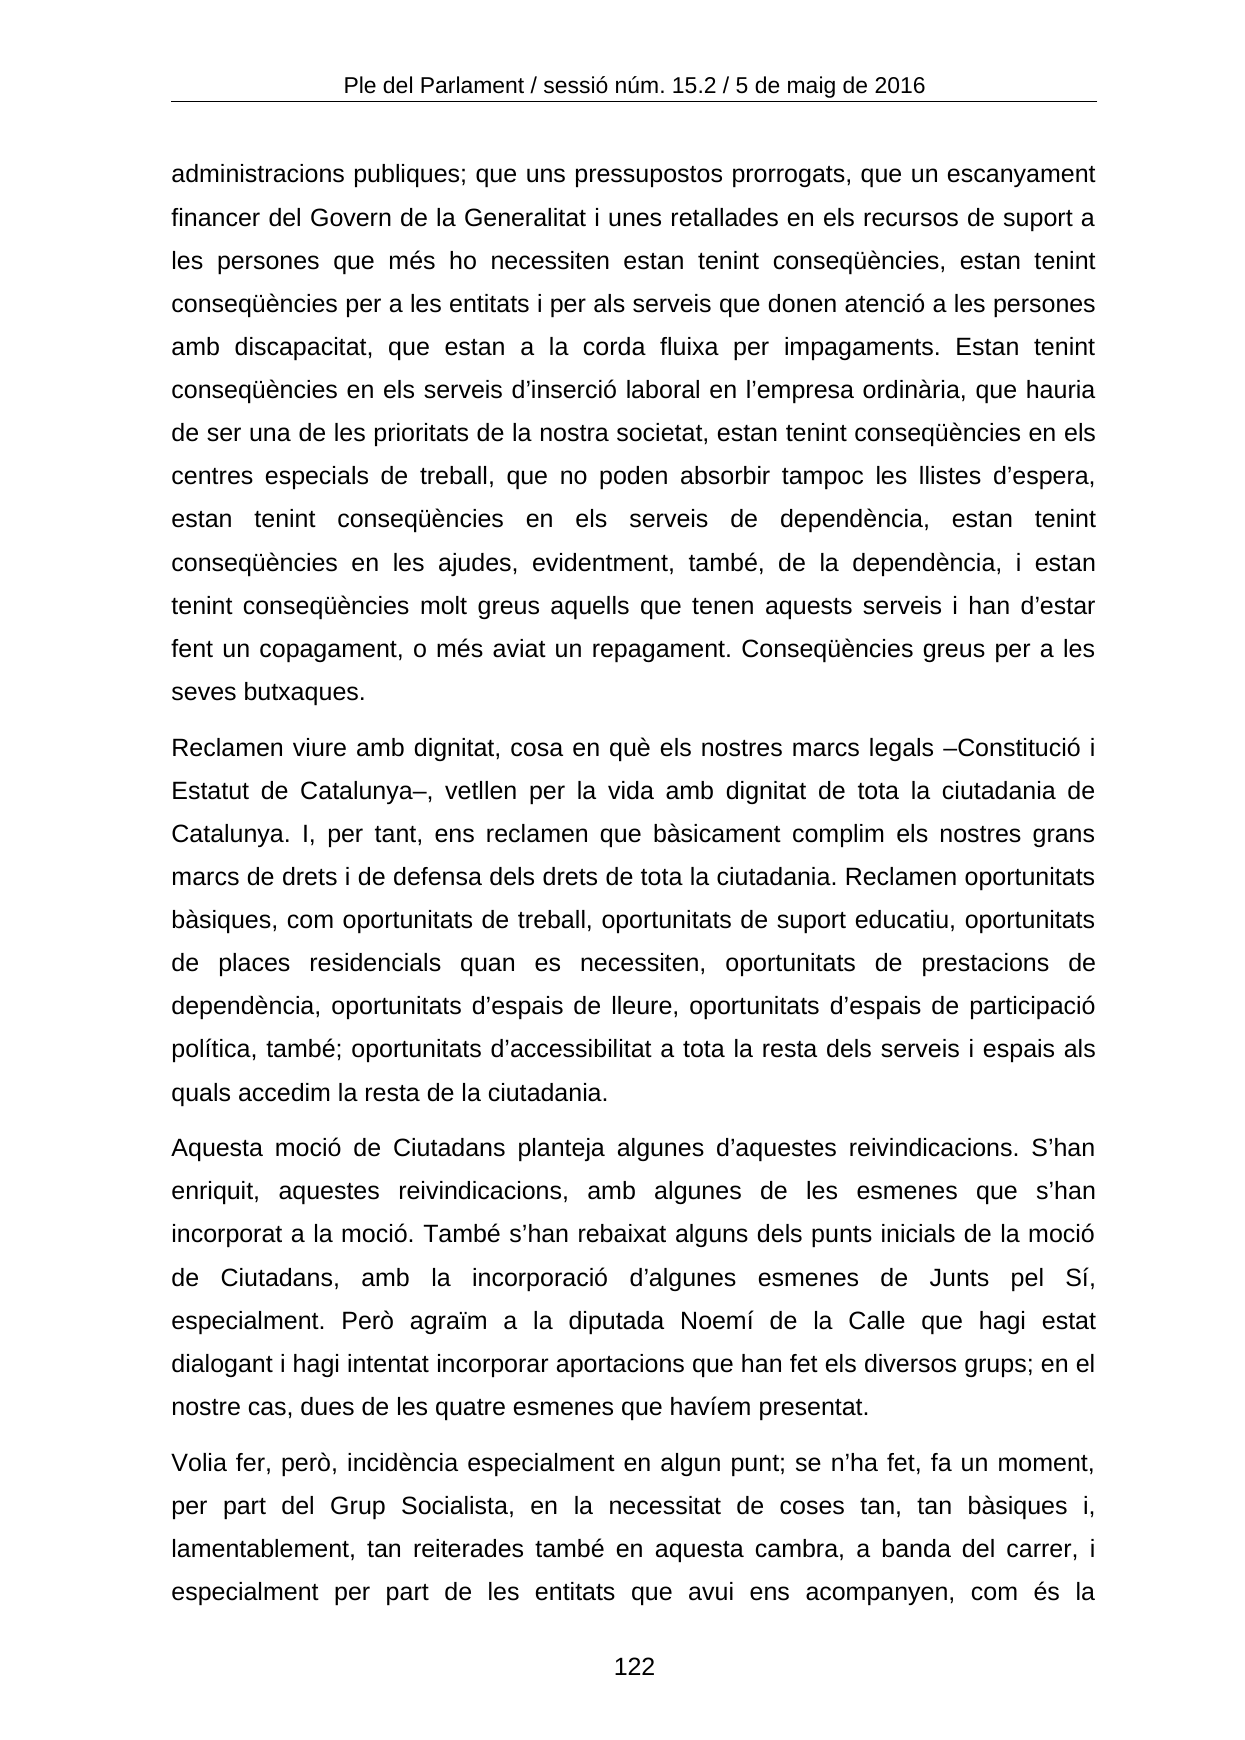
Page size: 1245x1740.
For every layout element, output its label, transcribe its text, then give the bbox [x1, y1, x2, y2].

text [171, 1448, 1097, 1606]
text Reclamen viure amb dignitat, cosa en què els nostres marcs legals –Constitució i Estatut de Catalunya–, vetllen per la vida amb dignitat de tota la ciutadania de Catalunya. I, per tant, ens reclamen que bàsicament complim els nostres grans marcs de drets i de defensa dels drets de tota la ciutadania. Reclamen oportunitats bàsiques, com oportunitats de treball, oportunitats de suport educatiu, oportunitats de places residencials quan es necessiten, oportunitats de prestacions de dependència, oportunitats d’espais de lleure, oportunitats d’espais de participació política, també; oportunitats d’accessibilitat a tota la resta dels serveis i espais als quals accedim la resta de la ciutadania. [171, 733, 1097, 1106]
text Aquesta moció de Ciutadans planteja algunes d’aquestes reivindicacions. S’han enriquit, aquestes reivindicacions, amb algunes de les esmenes que s’han incorporat a la moció. També s’han rebaixat alguns dels punts inicials de la moció de Ciutadans, amb la incorporació d’algunes esmenes de Junts pel Sí, especialment. Però agraïm a la diputada Noemí de la Calle que hagi estat dialogant i hagi intentat incorporar aportacions que han fet els diversos grups; en el nostre cas, dues de les quatre esmenes que havíem presentat. [171, 1133, 1097, 1421]
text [171, 159, 1097, 706]
